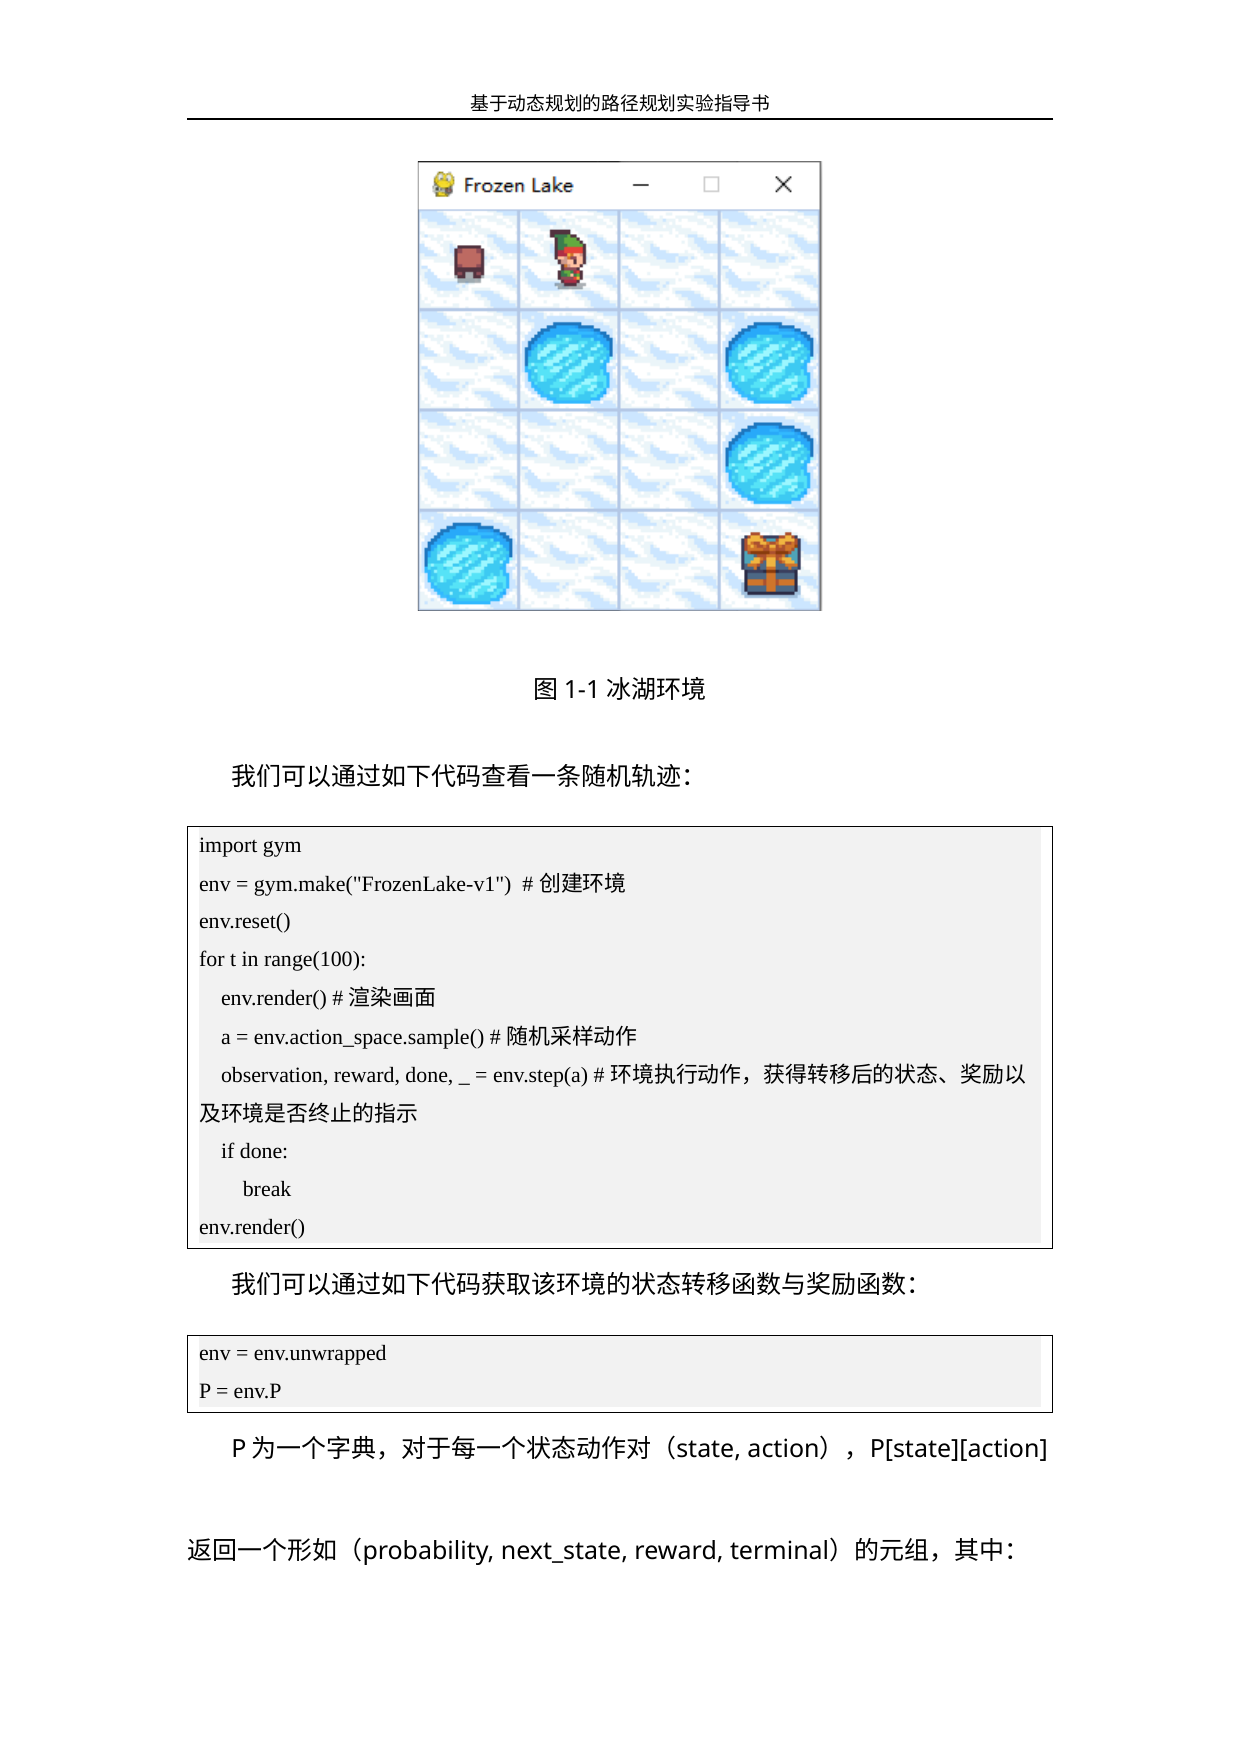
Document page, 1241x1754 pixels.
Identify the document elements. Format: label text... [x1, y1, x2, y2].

table_header import gym env = gym.make("FrozenLake-v1") # 创建环境 env.reset() for t in range(100): env.render() # 渲染画面 a = env.action_space.sample() # 随机采样动作 observation, reward, done, _ = env.step(a) # 环境执行动作，获得转移后的状态、奖励以及环境是否终止的指示 if done: break env.render() [188, 827, 1052, 1247]
text 我们可以通过如下代码查看一条随机轨迹： [187, 740, 1053, 808]
table_header env = env.unwrapped P = env.P [188, 1336, 1052, 1412]
text 图1-1 冰湖环境 [187, 654, 1053, 722]
picture [417, 161, 823, 611]
text 我们可以通过如下代码获取该环境的状态转移函数与奖励函数： [187, 1249, 1053, 1316]
text P为一个字典，对于每一个状态动作对（state, action），P[state][action]返回一个形如（probability, next_state, reward, terminal）的元组，其中： [187, 1413, 1053, 1582]
